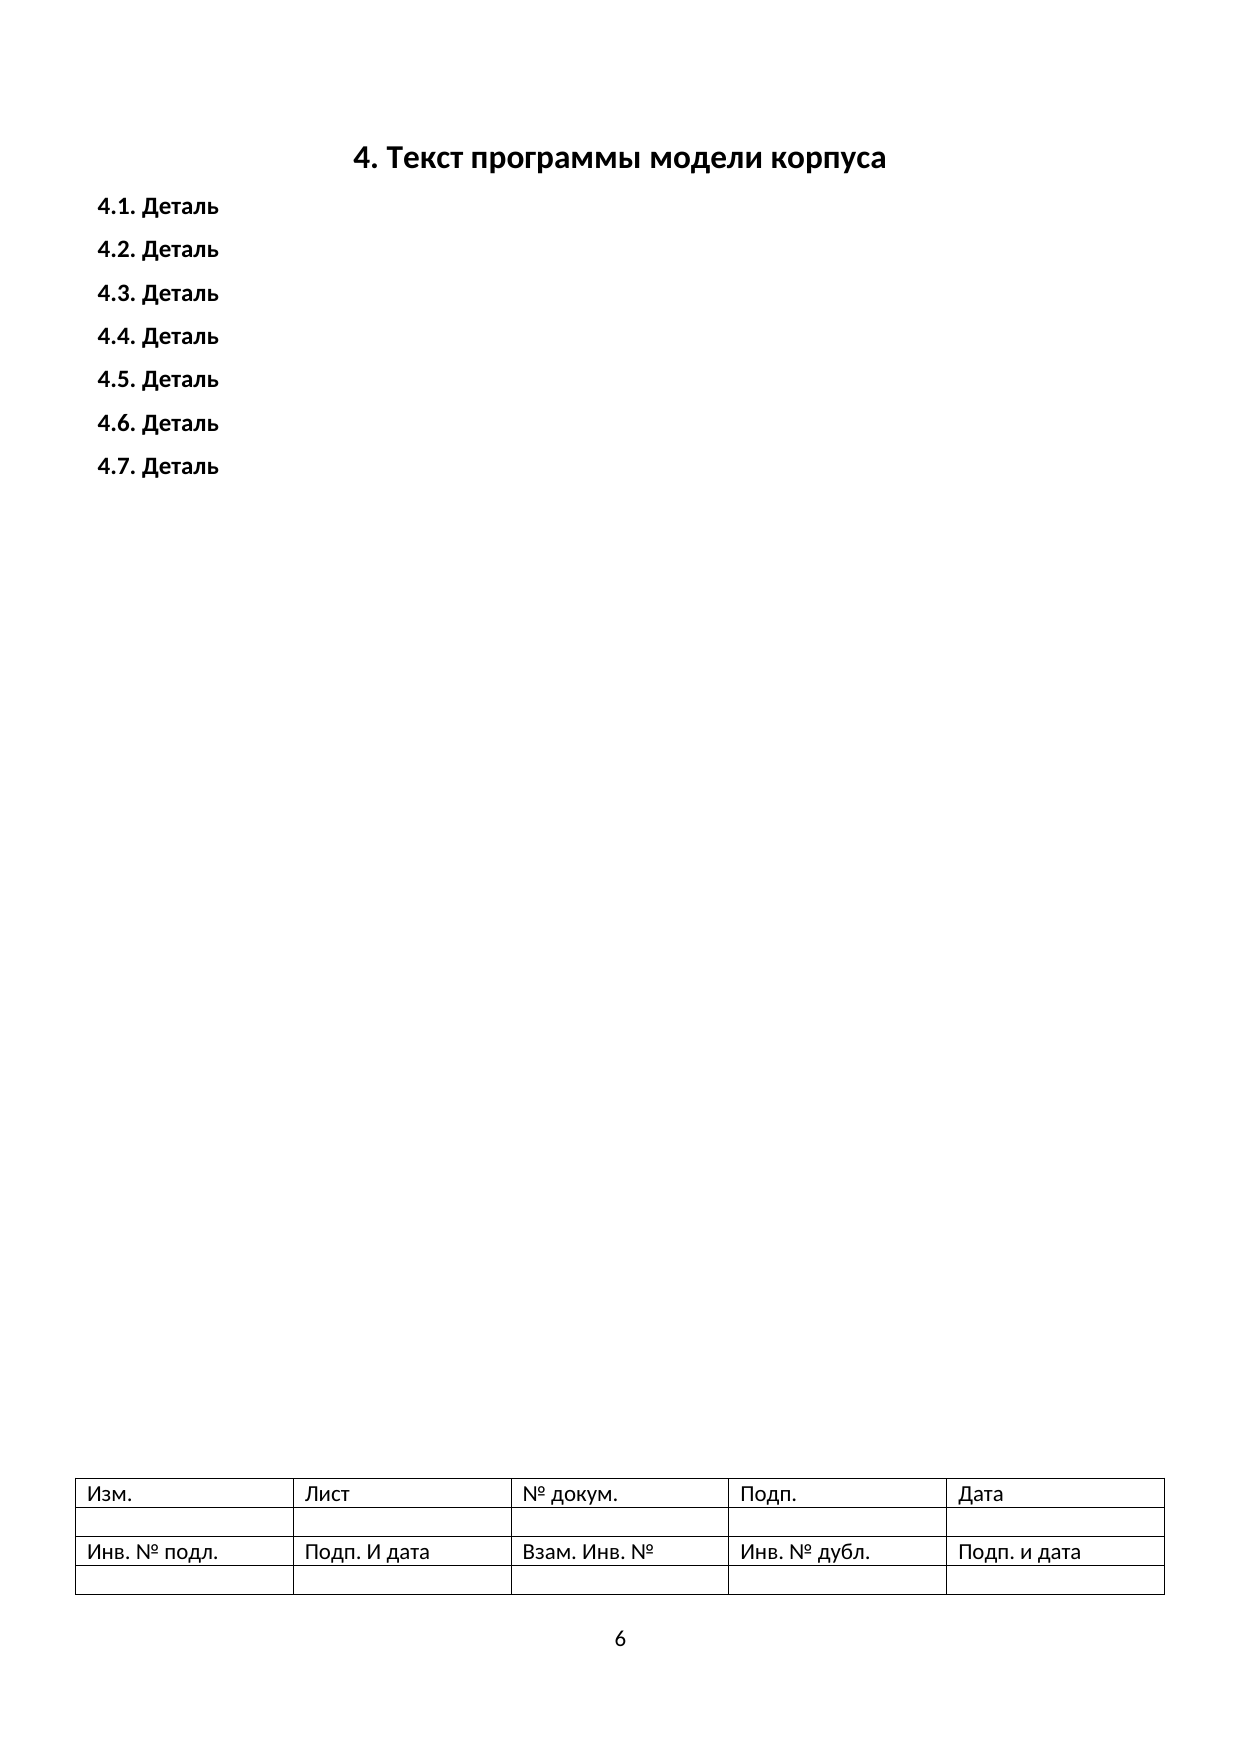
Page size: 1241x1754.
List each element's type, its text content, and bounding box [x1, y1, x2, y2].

table_cell [947, 1508, 1164, 1536]
table_header Изм. [76, 1479, 293, 1507]
table_cell Подп. И дата [294, 1537, 511, 1565]
table_cell [729, 1566, 946, 1594]
text 4.4. Деталь [97, 320, 1165, 351]
text 4.2. Деталь [97, 233, 1165, 264]
text 4.5. Деталь [97, 363, 1165, 394]
table_cell [76, 1566, 293, 1594]
table_cell Инв. № подл. [76, 1537, 293, 1565]
table_cell [512, 1508, 728, 1536]
text 4.7. Деталь [97, 450, 1165, 481]
table_cell Взам. Инв. № [512, 1537, 728, 1565]
table_header № докум. [512, 1479, 728, 1507]
table_cell [294, 1508, 511, 1536]
table_cell [294, 1566, 511, 1594]
text 4.3. Деталь [97, 277, 1165, 307]
text 4.1. Деталь [97, 190, 1165, 221]
table_cell Инв. № дубл. [729, 1537, 946, 1565]
text 4. Текст программы модели корпуса [75, 136, 1165, 176]
table_header Подп. [729, 1479, 946, 1507]
table_cell Подп. и дата [947, 1537, 1164, 1565]
table_cell [729, 1508, 946, 1536]
table_cell [947, 1566, 1164, 1594]
table_header Лист [294, 1479, 511, 1507]
table_header Дата [947, 1479, 1164, 1507]
text 4.6. Деталь [97, 407, 1165, 437]
table_cell [76, 1508, 293, 1536]
table_cell [512, 1566, 728, 1594]
